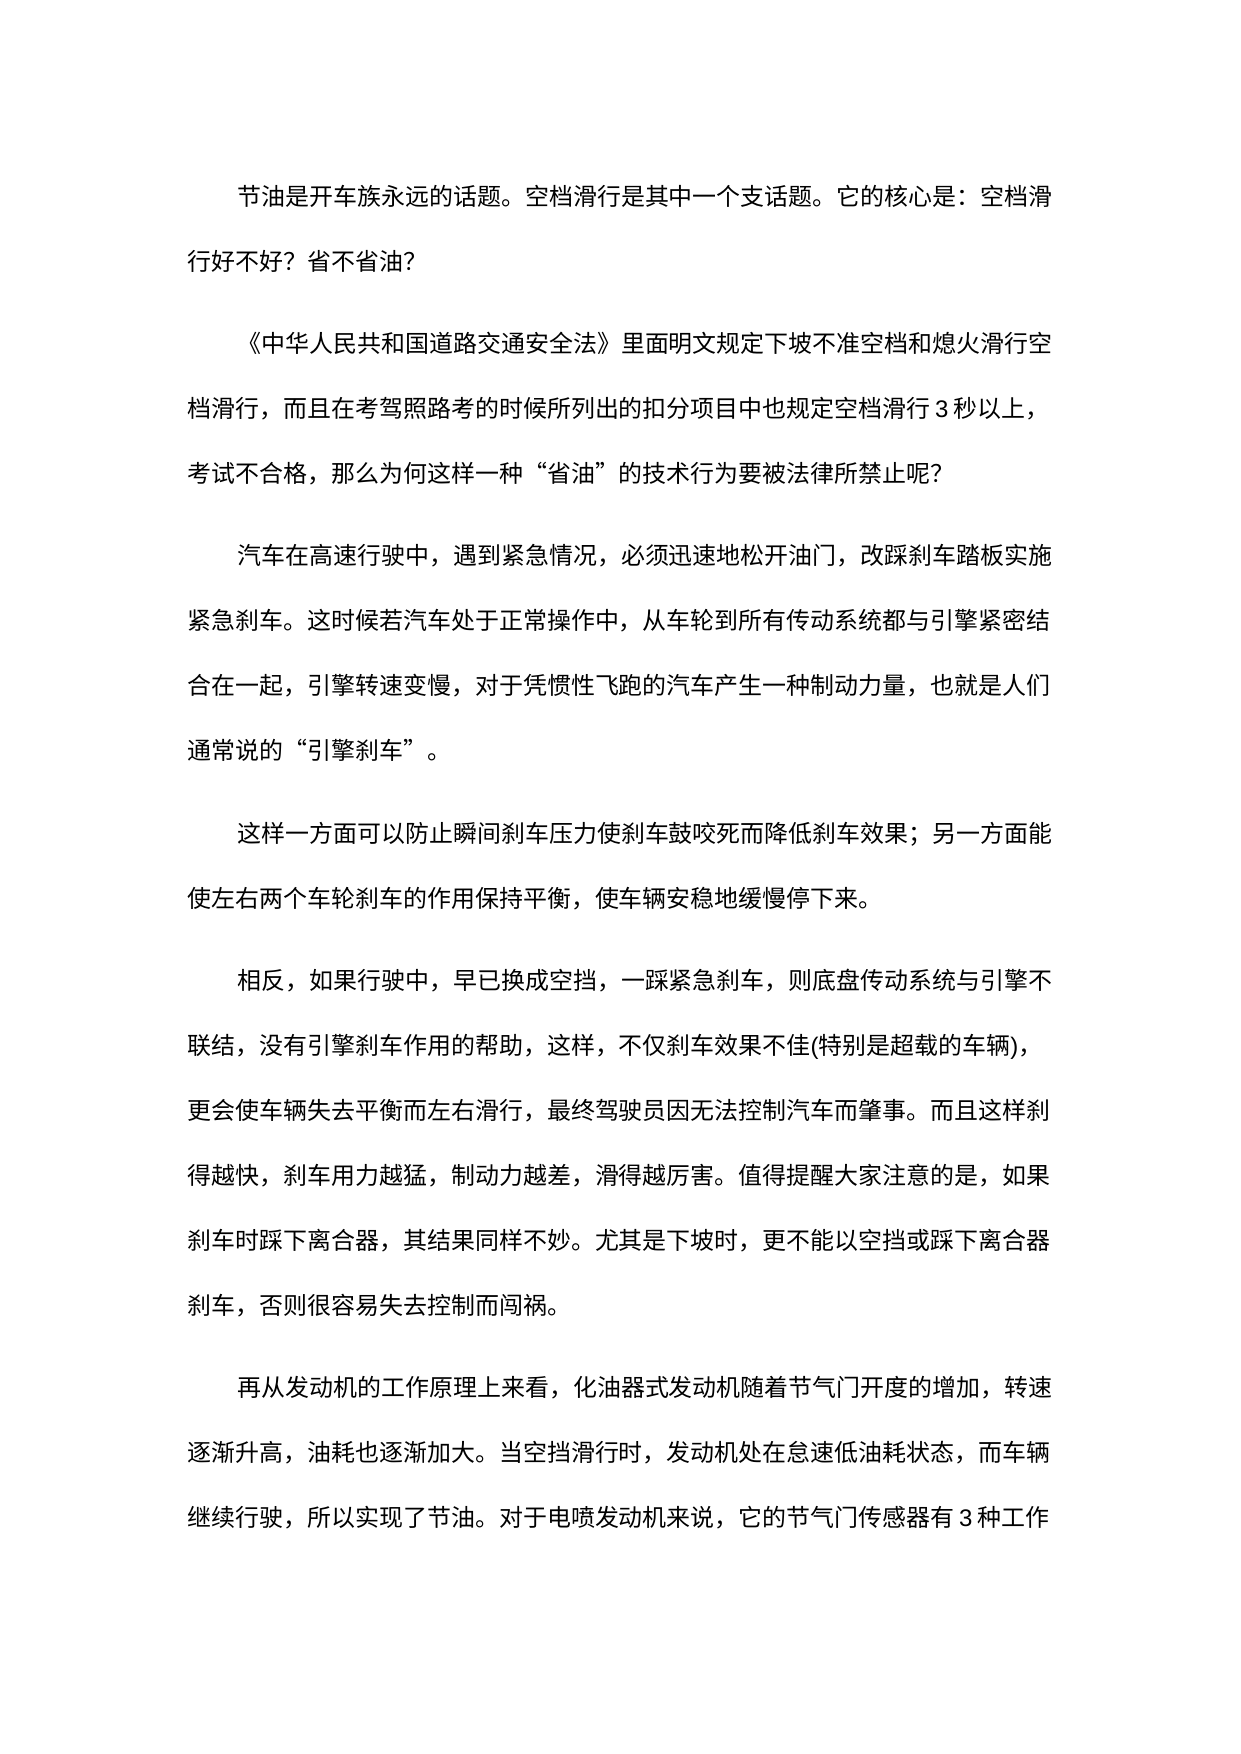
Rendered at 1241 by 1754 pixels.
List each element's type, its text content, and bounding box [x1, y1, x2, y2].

text 节油是开车族永远的话题。空档滑行是其中一个支话题。它的核心是：空档滑行好不好？省不省油？ [187, 162, 1053, 292]
text 这样一方面可以防止瞬间刹车压力使刹车鼓咬死而降低刹车效果；另一方面能使左右两个车轮刹车的作用保持平衡，使车辆安稳地缓慢停下来。 [187, 799, 1053, 929]
text 汽车在高速行驶中，遇到紧急情况，必须迅速地松开油门，改踩刹车踏板实施紧急刹车。这时候若汽车处于正常操作中，从车轮到所有传动系统都与引擎紧密结合在一起，引擎转速变慢，对于凭惯性飞跑的汽车产生一种制动力量，也就是人们通常说的“引擎刹车”。 [187, 522, 1053, 782]
text 《中华人民共和国道路交通安全法》里面明文规定下坡不准空档和熄火滑行空档滑行，而且在考驾照路考的时候所列出的扣分项目中也规定空档滑行3秒以上，考试不合格，那么为何这样一种“省油”的技术行为要被法律所禁止呢？ [187, 309, 1053, 504]
